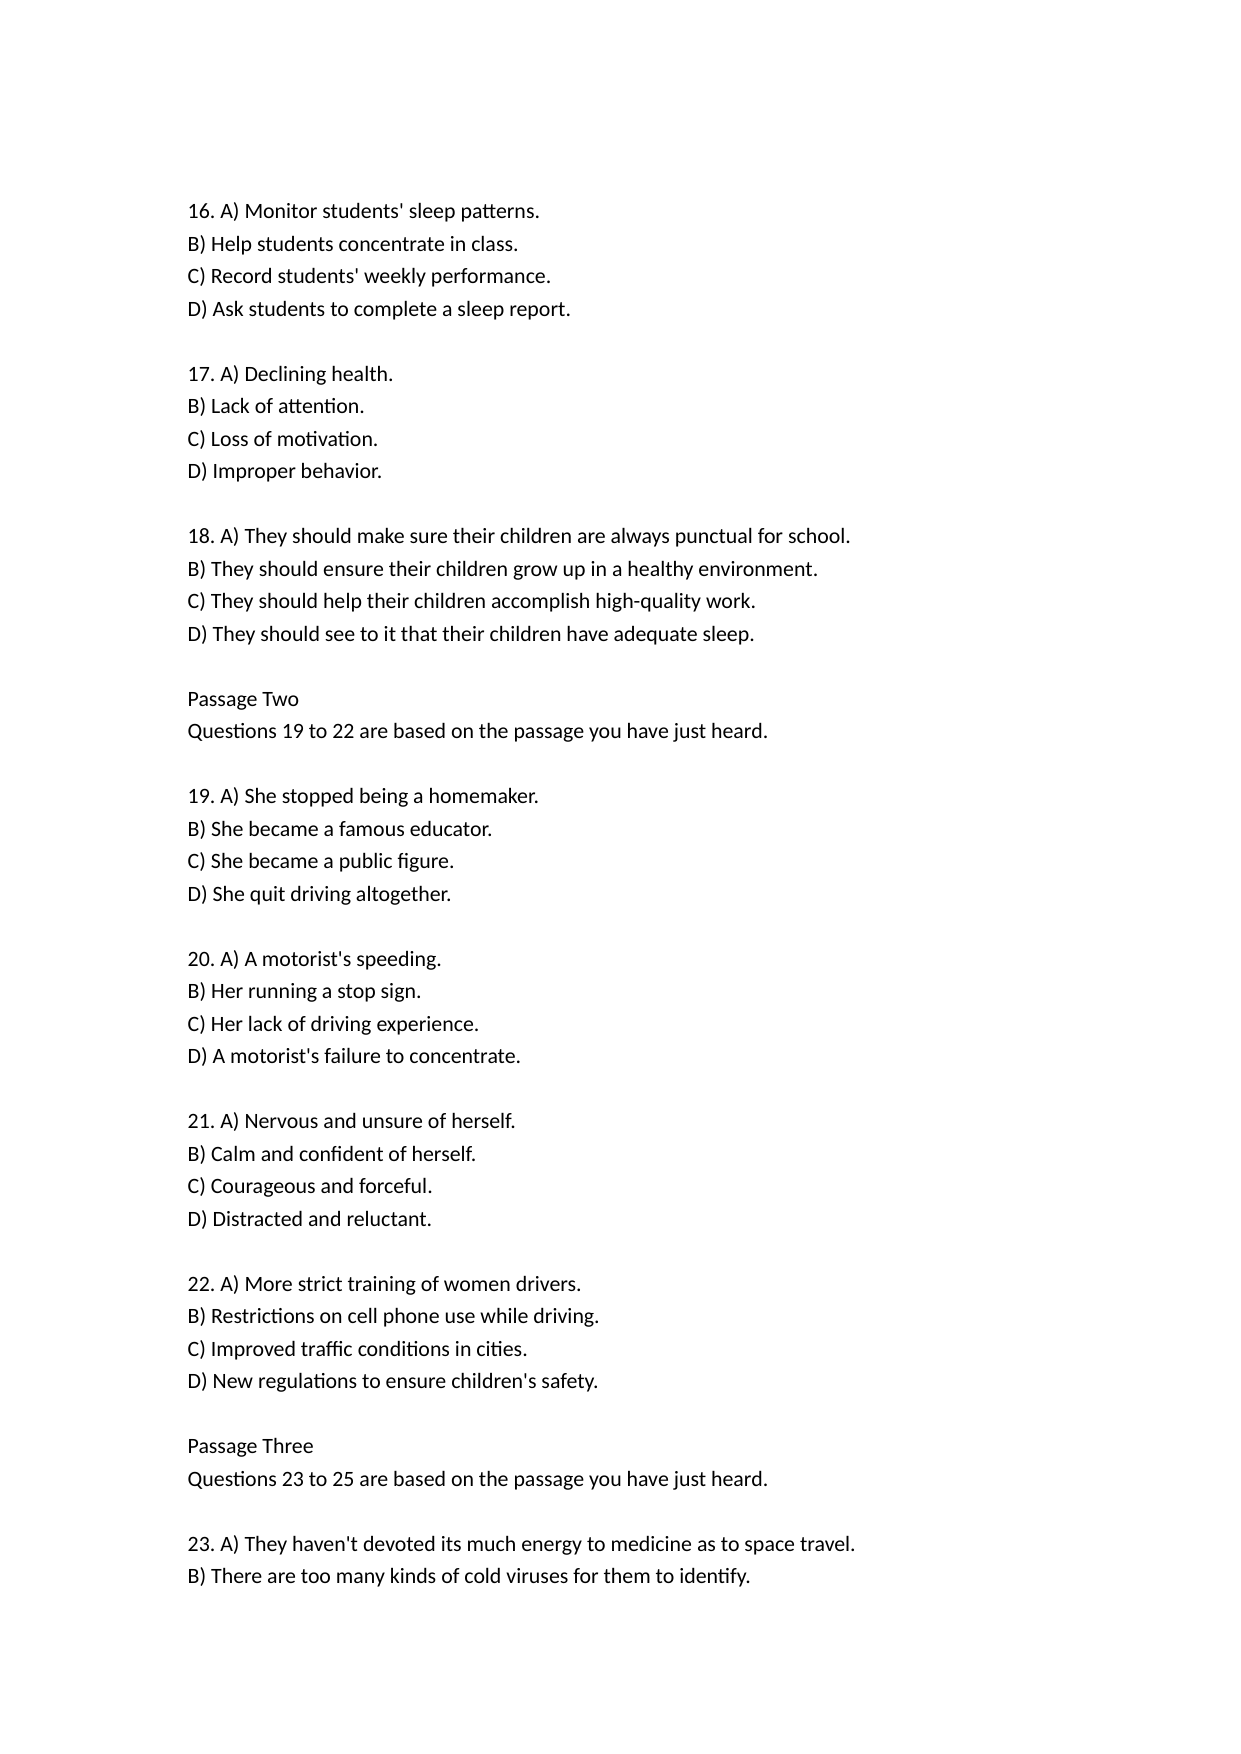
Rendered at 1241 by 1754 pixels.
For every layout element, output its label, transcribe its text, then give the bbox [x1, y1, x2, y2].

text D) New regulations to ensure children's safety. [187, 1364, 1053, 1397]
text D) Improper behavior. [187, 454, 1053, 487]
text B) Restrictions on cell phone use while driving. [187, 1299, 1053, 1332]
text C) Improved traffic conditions in cities. [187, 1332, 1053, 1364]
text B) They should ensure their children grow up in a healthy environment. [187, 552, 1053, 584]
text D) Distracted and reluctant. [187, 1202, 1053, 1234]
text D) They should see to it that their children have adequate sleep. [187, 617, 1053, 649]
text 16. A) Monitor students' sleep patterns. [187, 194, 1053, 227]
text 22. A) More strict training of women drivers. [187, 1267, 1053, 1299]
text Passage Three [187, 1429, 1053, 1462]
text 23. A) They haven't devoted its much energy to medicine as to space travel. [187, 1527, 1053, 1559]
text 21. A) Nervous and unsure of herself. [187, 1104, 1053, 1137]
text 17. A) Declining health. [187, 357, 1053, 389]
text Passage Two [187, 682, 1053, 714]
text C) Her lack of driving experience. [187, 1007, 1053, 1039]
text B) Lack of attention. [187, 389, 1053, 422]
text C) Loss of motivation. [187, 422, 1053, 454]
text B) Calm and confident of herself. [187, 1137, 1053, 1169]
text B) Help students concentrate in class. [187, 227, 1053, 259]
text C) Record students' weekly performance. [187, 259, 1053, 292]
text C) They should help their children accomplish high-quality work. [187, 584, 1053, 617]
text Questions 23 to 25 are based on the passage you have just heard. [187, 1462, 1053, 1494]
text C) She became a public figure. [187, 844, 1053, 877]
text C) Courageous and forceful. [187, 1169, 1053, 1202]
text D) She quit driving altogether. [187, 877, 1053, 909]
text B) She became a famous educator. [187, 812, 1053, 844]
text Questions 19 to 22 are based on the passage you have just heard. [187, 714, 1053, 747]
text D) Ask students to complete a sleep report. [187, 292, 1053, 324]
text D) A motorist's failure to concentrate. [187, 1039, 1053, 1072]
text 19. A) She stopped being a homemaker. [187, 779, 1053, 812]
text 20. A) A motorist's speeding. [187, 942, 1053, 974]
text B) There are too many kinds of cold viruses for them to identify. [187, 1559, 1053, 1592]
text 18. A) They should make sure their children are always punctual for school. [187, 519, 1053, 552]
text B) Her running a stop sign. [187, 974, 1053, 1007]
